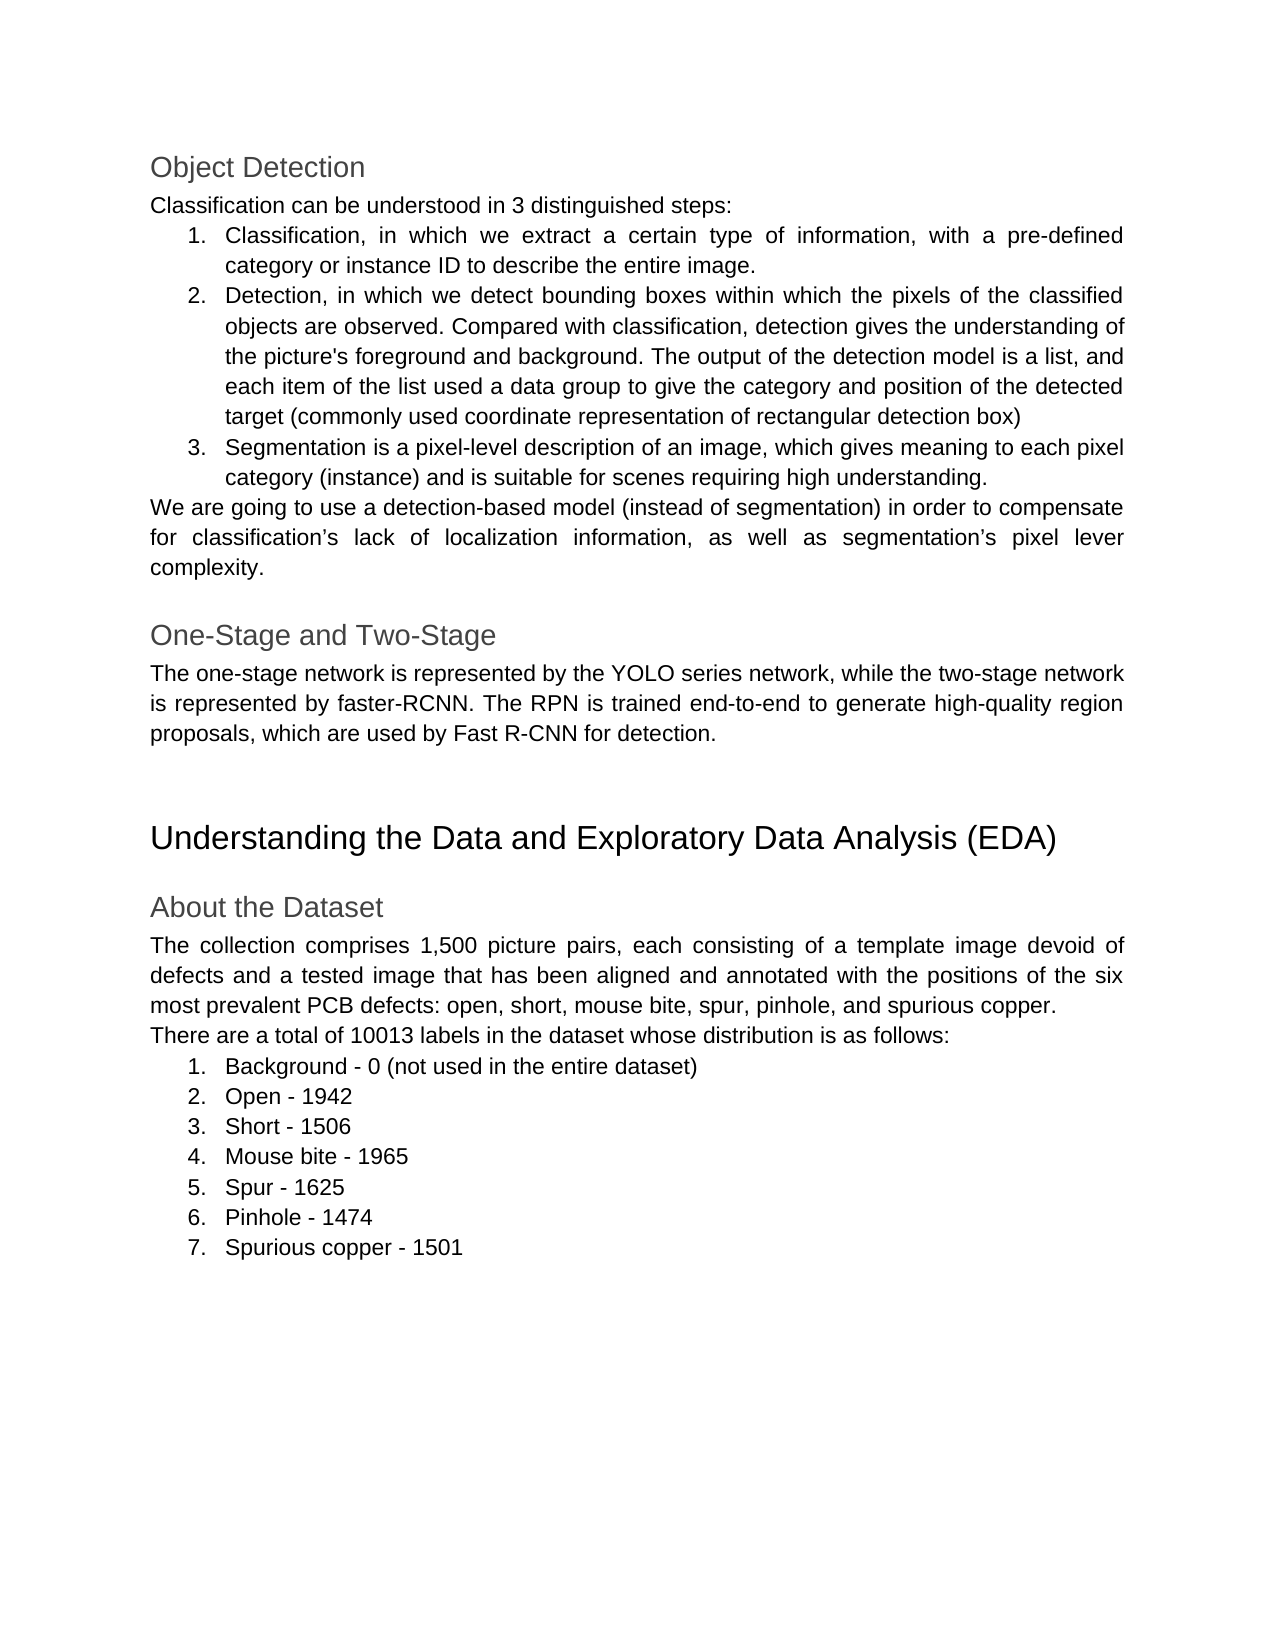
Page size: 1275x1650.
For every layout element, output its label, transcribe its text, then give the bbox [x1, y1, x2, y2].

subtitle Object Detection [150, 150, 1125, 183]
text Classification can be understood in 3 distinguished steps: [150, 192, 1125, 218]
text The one-stage network is represented by the YOLO series network, while the two-stage network is represented by faster-RCNN. The RPN is trained end-to-end to generate high-quality region proposals, which are used by Fast R-CNN for detection. [150, 660, 1125, 747]
subtitle About the Dataset [150, 890, 1125, 923]
subtitle One-Stage and Two-Stage [150, 618, 1125, 651]
list Segmentation is a pixel-level description of an image, which gives meaning to each pixel category (instance) and is suitable for scenes requiring high understanding. [187, 433, 1125, 490]
list Open - 1942 [187, 1083, 1125, 1109]
list Mouse bite - 1965 [187, 1143, 1125, 1169]
list Background - 0 (not used in the entire dataset) [187, 1053, 1125, 1079]
list Classification, in which we extract a certain type of information, with a pre-defined category or instance ID to describe the entire image. [187, 222, 1125, 279]
subtitle Understanding the Data and Exploratory Data Analysis (EDA) [150, 818, 1125, 857]
text The collection comprises 1,500 picture pairs, each consisting of a template image devoid of defects and a tested image that has been aligned and annotated with the positions of the six most prevalent PCB defects: open, short, mouse bite, spur, pinhole, and spurious copper. [150, 932, 1125, 1018]
list Detection, in which we detect bounding boxes within which the pixels of the classified objects are observed. Compared with classification, detection gives the understanding of the picture's foreground and background. The output of the detection model is a list, and each item of the list used a data group to give the category and position of the detected target (commonly used coordinate representation of rectangular detection box) [187, 282, 1125, 430]
text We are going to use a detection-based model (instead of segmentation) in order to compensate for classification’s lack of localization information, as well as segmentation’s pixel lever complexity. [150, 494, 1125, 581]
list Spurious copper - 1501 [187, 1234, 1125, 1260]
list Spur - 1625 [187, 1173, 1125, 1200]
list Pinhole - 1474 [187, 1204, 1125, 1230]
list Short - 1506 [187, 1113, 1125, 1139]
text There are a total of 10013 labels in the dataset whose distribution is as follows: [150, 1022, 1125, 1049]
